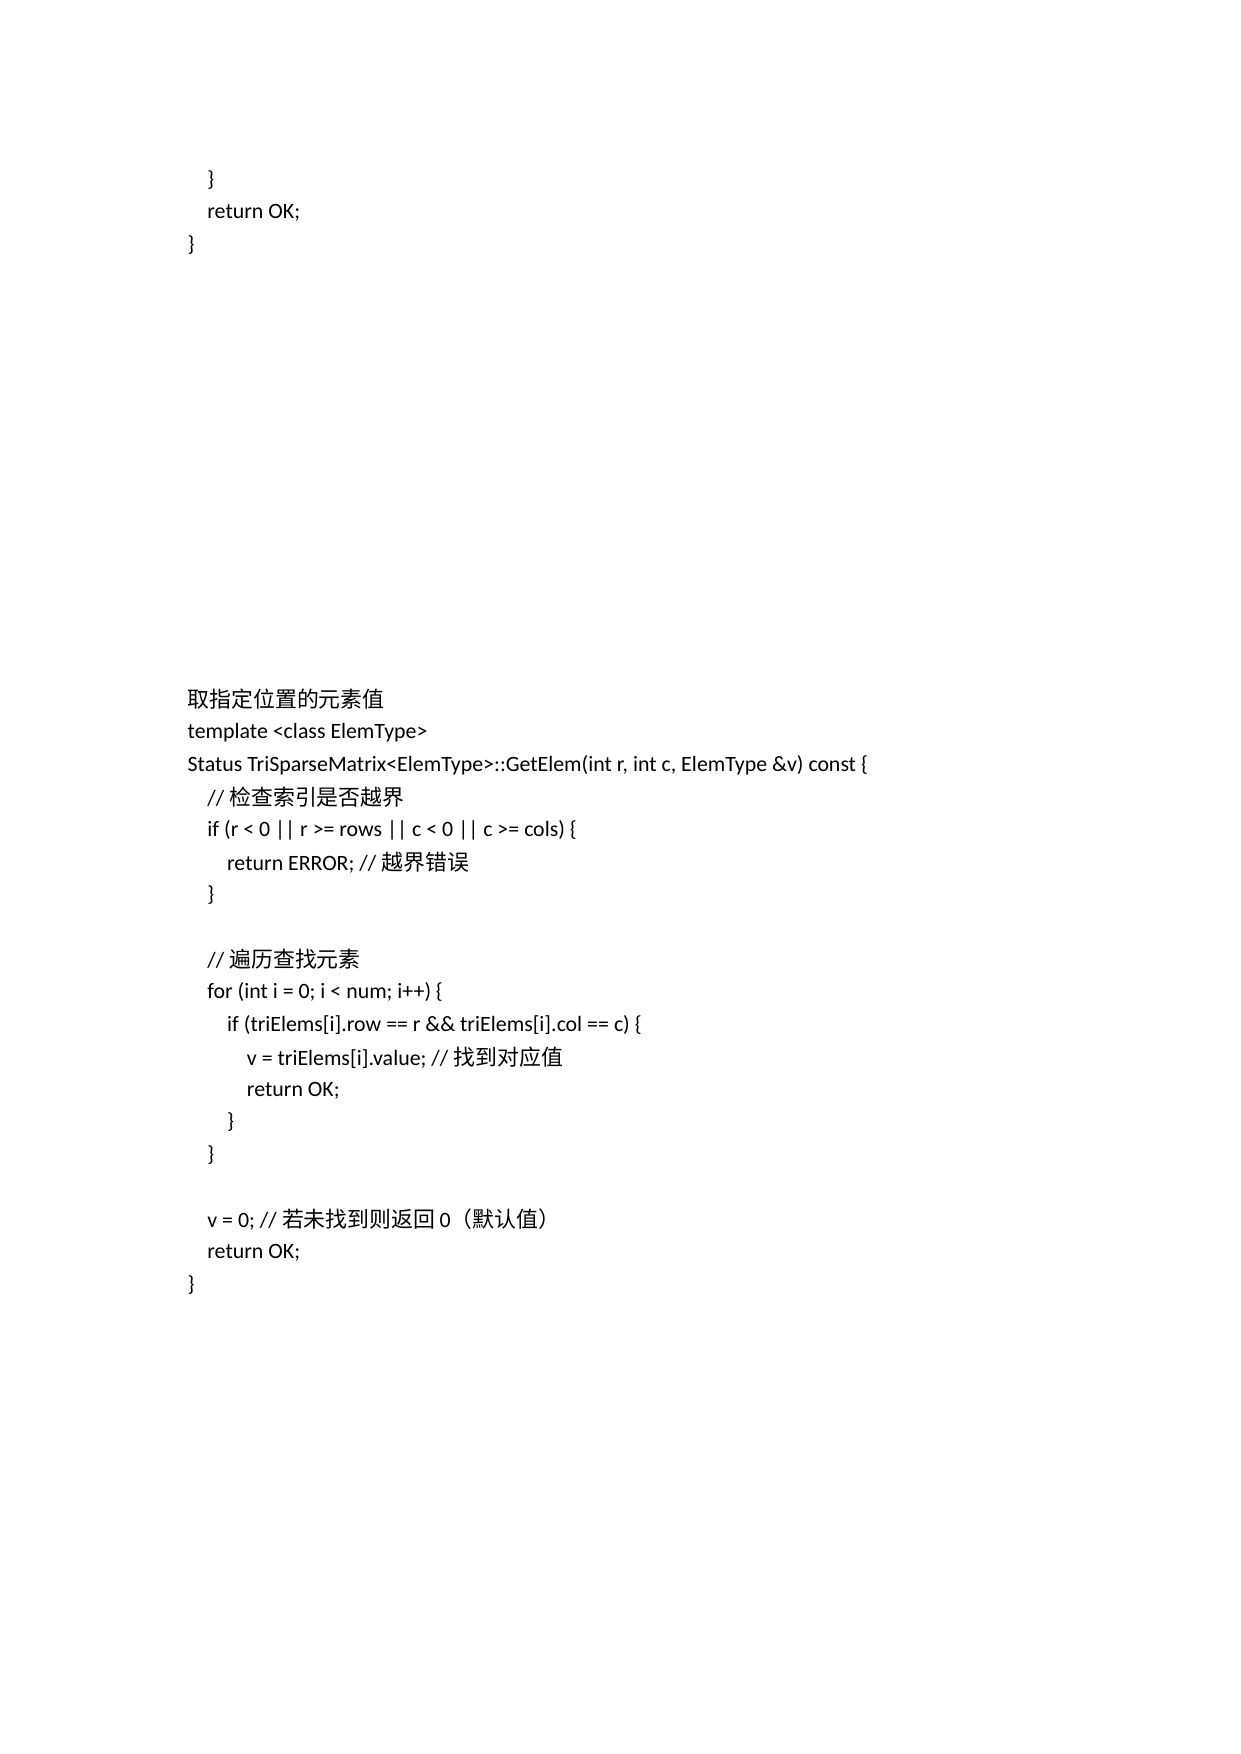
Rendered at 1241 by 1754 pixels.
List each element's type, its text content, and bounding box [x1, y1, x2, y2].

text 取指定位置的元素值 [187, 682, 1053, 714]
text } [187, 1267, 1053, 1299]
text // 遍历查找元素 [187, 942, 1053, 974]
text Status TriSparseMatrix<ElemType>::GetElem(int r, int c, ElemType &v) const { [187, 747, 1053, 779]
text v = 0; // 若未找到则返回0（默认值） [187, 1202, 1053, 1234]
text v = triElems[i].value; // 找到对应值 [187, 1039, 1053, 1072]
text for (int i = 0; i < num; i++) { [187, 974, 1053, 1007]
text } [187, 877, 1053, 909]
text template <class ElemType> [187, 714, 1053, 747]
text } [187, 162, 1053, 194]
text // 检查索引是否越界 [187, 779, 1053, 812]
text } [187, 1137, 1053, 1169]
text } [187, 227, 1053, 259]
text } [187, 1104, 1053, 1137]
text return OK; [187, 194, 1053, 227]
text return OK; [187, 1072, 1053, 1104]
text return ERROR; // 越界错误 [187, 844, 1053, 877]
text return OK; [187, 1234, 1053, 1267]
text if (triElems[i].row == r && triElems[i].col == c) { [187, 1007, 1053, 1039]
text if (r < 0 || r >= rows || c < 0 || c >= cols) { [187, 812, 1053, 844]
